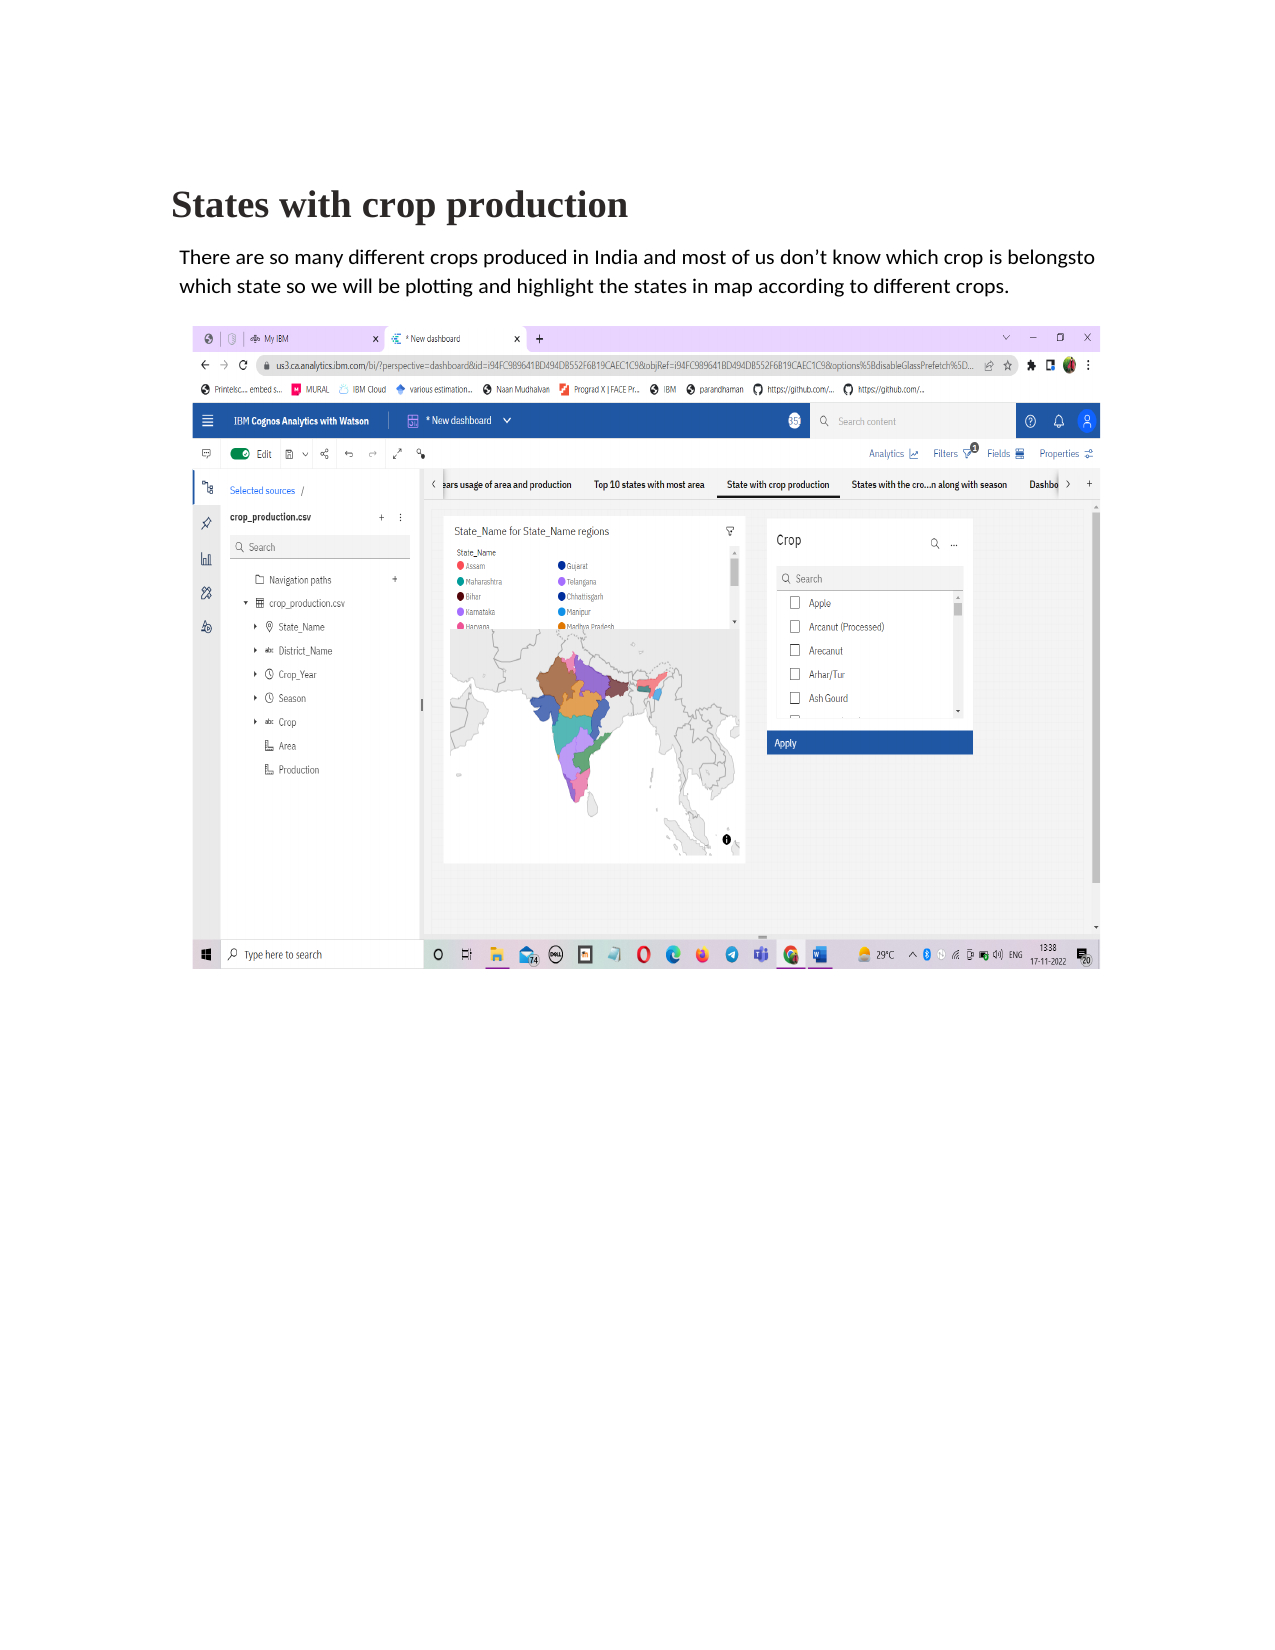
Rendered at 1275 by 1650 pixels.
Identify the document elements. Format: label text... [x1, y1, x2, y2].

text States with crop production [171, 182, 1100, 226]
picture [192, 326, 1100, 969]
text There are so many different crops produced in India and most of us don’t know which crop is belongsto which state so we will be plotting and highlight the states in map according to different crops. [179, 244, 1100, 298]
